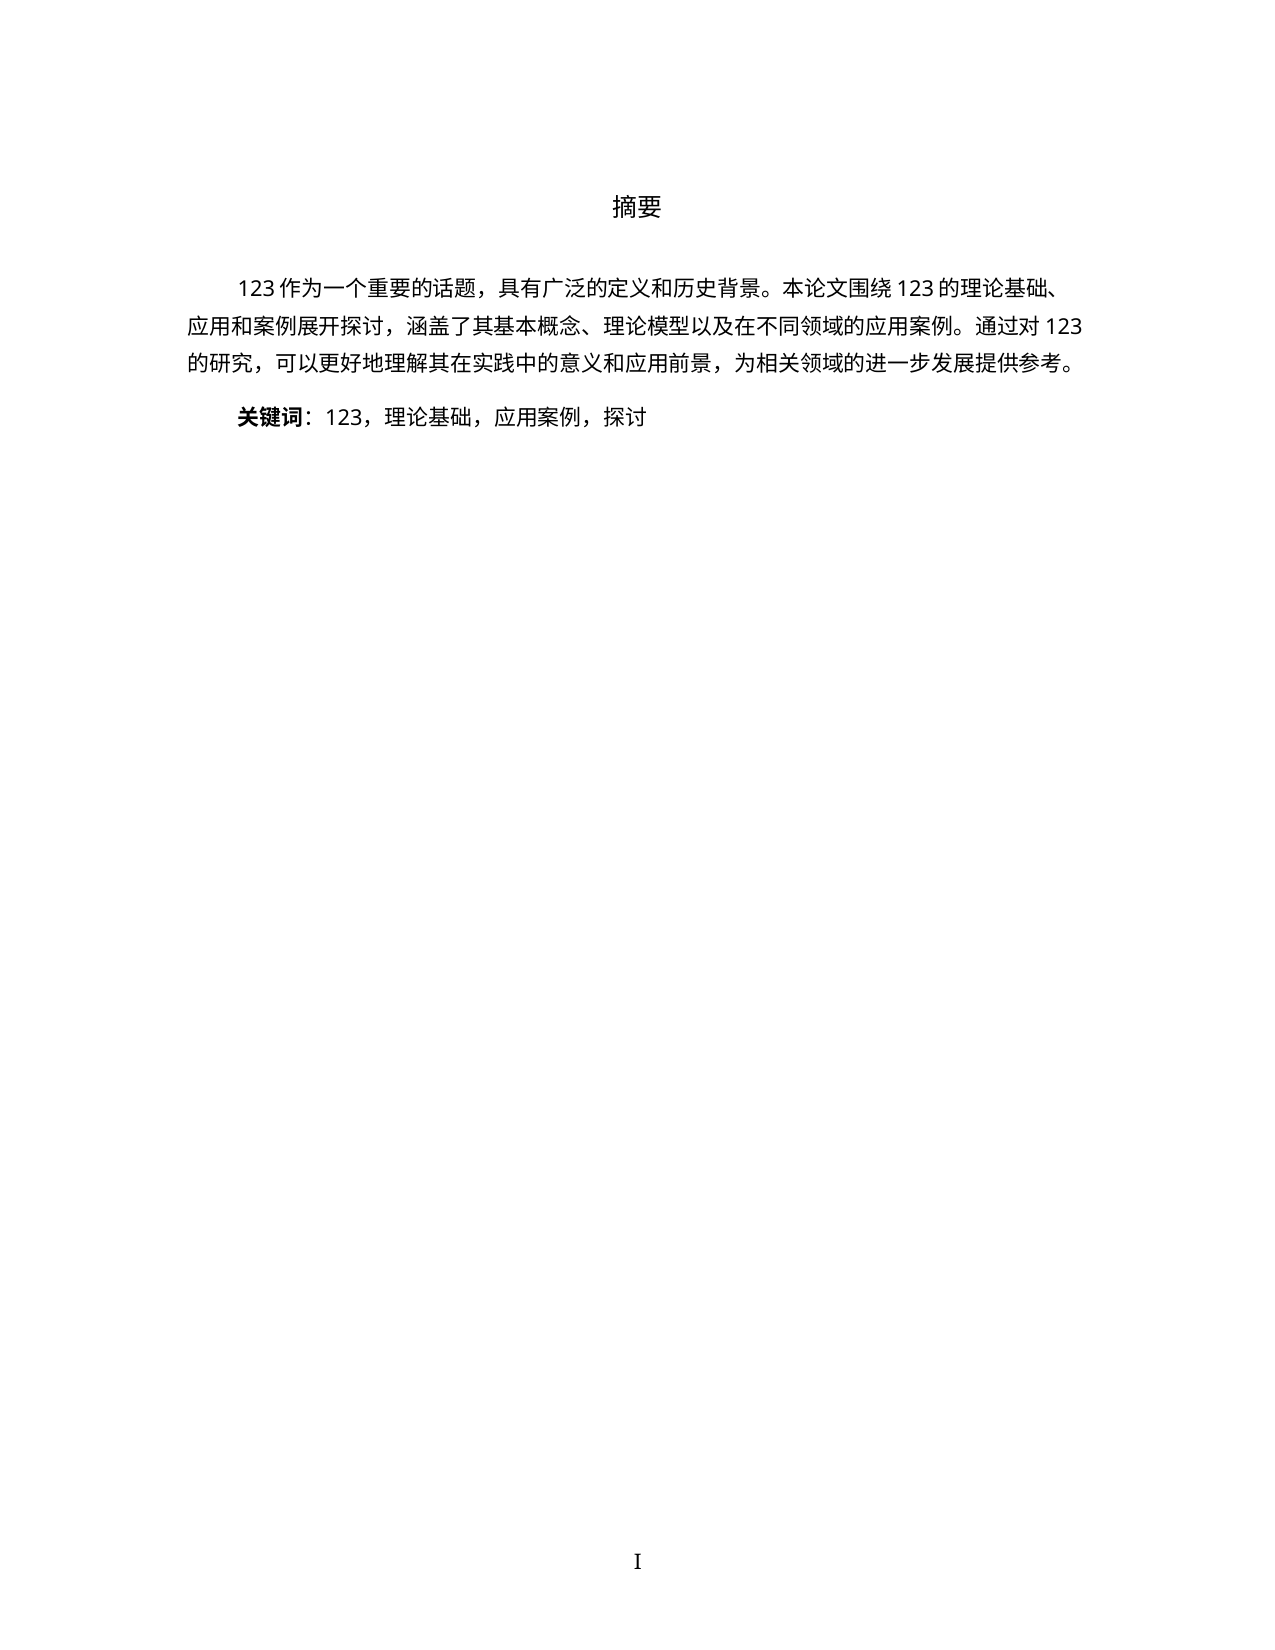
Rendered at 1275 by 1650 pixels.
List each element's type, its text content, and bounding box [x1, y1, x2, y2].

text 关键词：123，理论基础，应用案例，探讨 [187, 400, 1087, 432]
text 123作为一个重要的话题，具有广泛的定义和历史背景。本论文围绕123的理论基础、应用和案例展开探讨，涵盖了其基本概念、理论模型以及在不同领域的应用案例。通过对123的研究，可以更好地理解其在实践中的意义和应用前景，为相关领域的进一步发展提供参考。 [187, 267, 1087, 379]
subtitle 摘要 [187, 187, 1087, 224]
